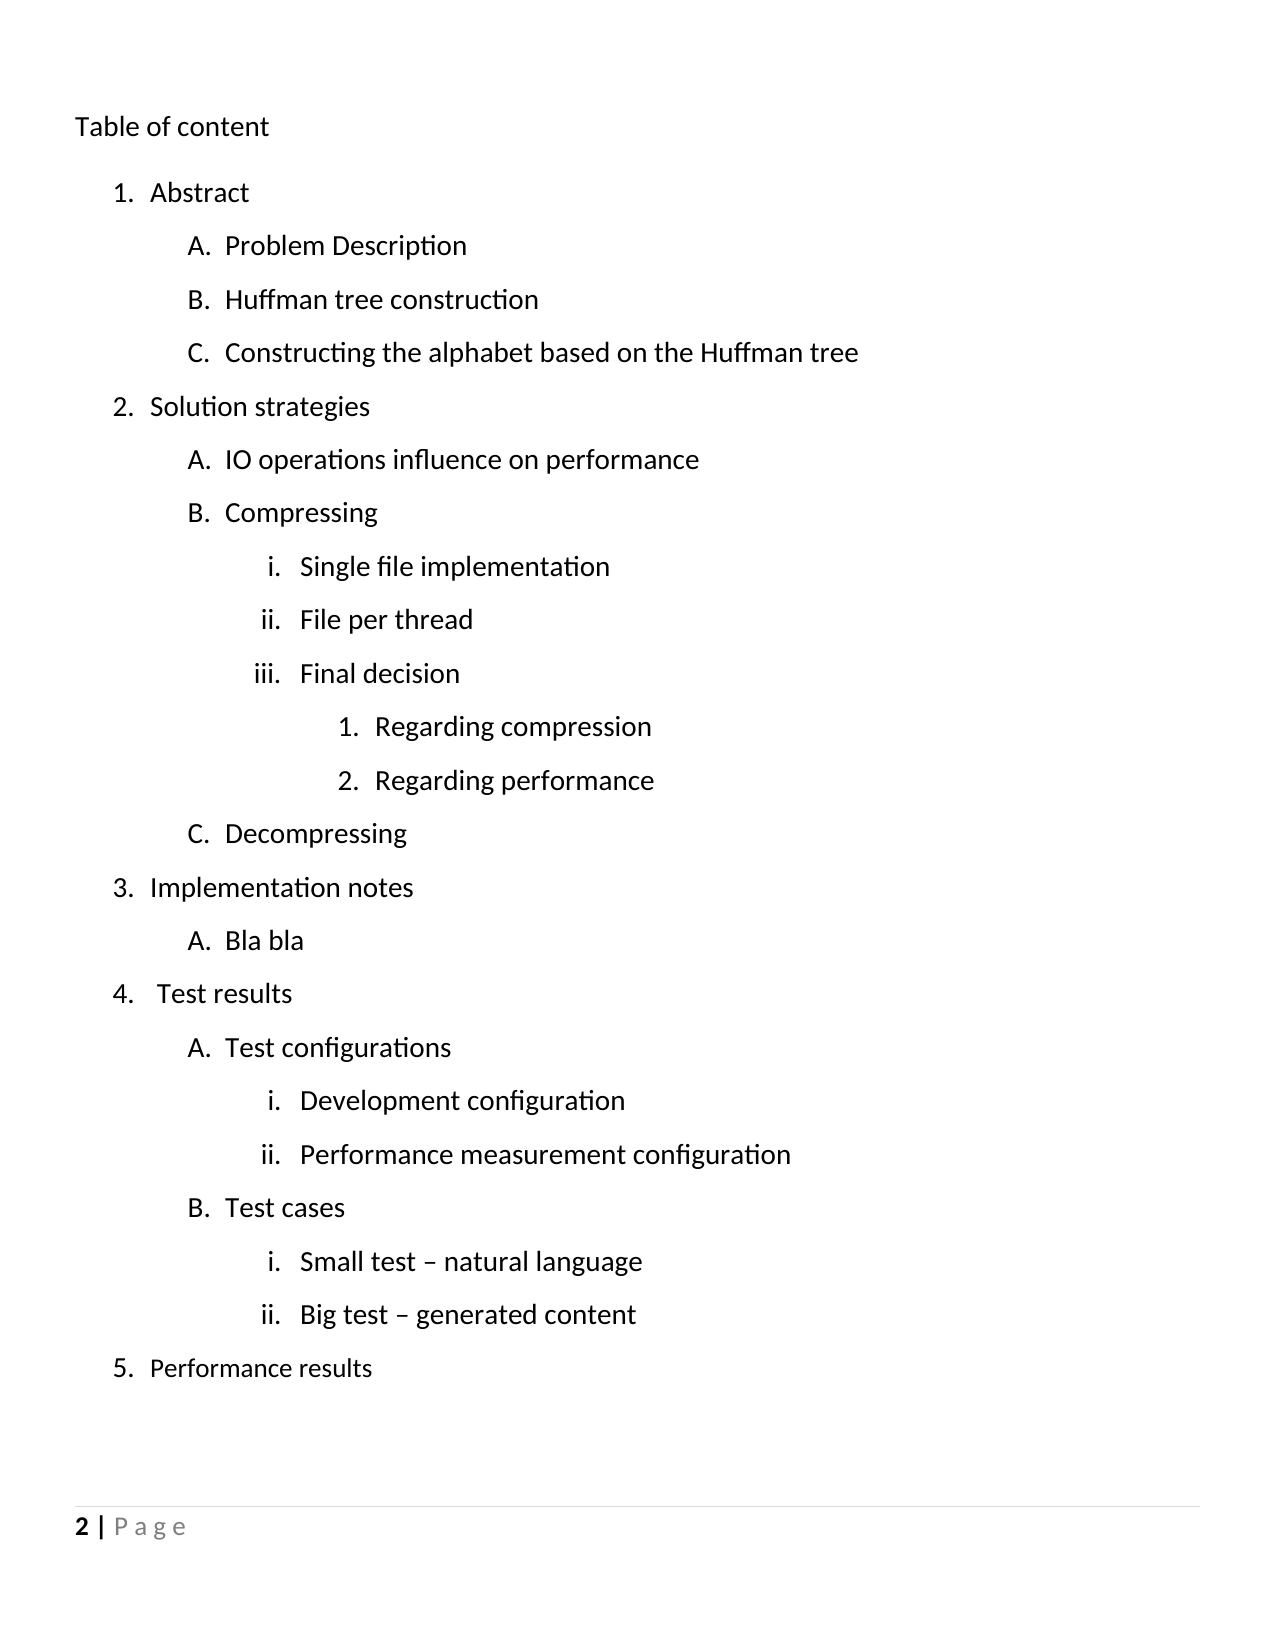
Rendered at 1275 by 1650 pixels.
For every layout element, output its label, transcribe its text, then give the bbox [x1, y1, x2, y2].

list IO operations influence on performance [187, 441, 1200, 477]
list Test configurations [187, 1029, 1200, 1064]
list Big test – generated content [281, 1296, 1200, 1332]
list File per thread [281, 601, 1200, 637]
text Table of content [75, 108, 1200, 144]
list Performance results [112, 1349, 1200, 1385]
list Solution strategies [112, 388, 1200, 423]
list Single file implementation [281, 548, 1200, 584]
list Huffman tree construction [187, 281, 1200, 316]
list Problem Description [187, 227, 1200, 263]
list Regarding performance [337, 762, 1200, 797]
list Performance measurement configuration [281, 1136, 1200, 1171]
list Test results [112, 976, 1200, 1011]
list Regarding compression [337, 708, 1200, 744]
list Abstract [112, 174, 1200, 209]
list Compressing [187, 494, 1200, 530]
list Small test – natural language [281, 1243, 1200, 1278]
list Development configuration [281, 1082, 1200, 1118]
list Constructing the alphabet based on the Huffman tree [187, 334, 1200, 370]
list Decompressing [187, 815, 1200, 851]
list Implementation notes [112, 869, 1200, 904]
list Bla bla [187, 922, 1200, 958]
list Final decision [281, 655, 1200, 691]
list Test cases [187, 1189, 1200, 1225]
